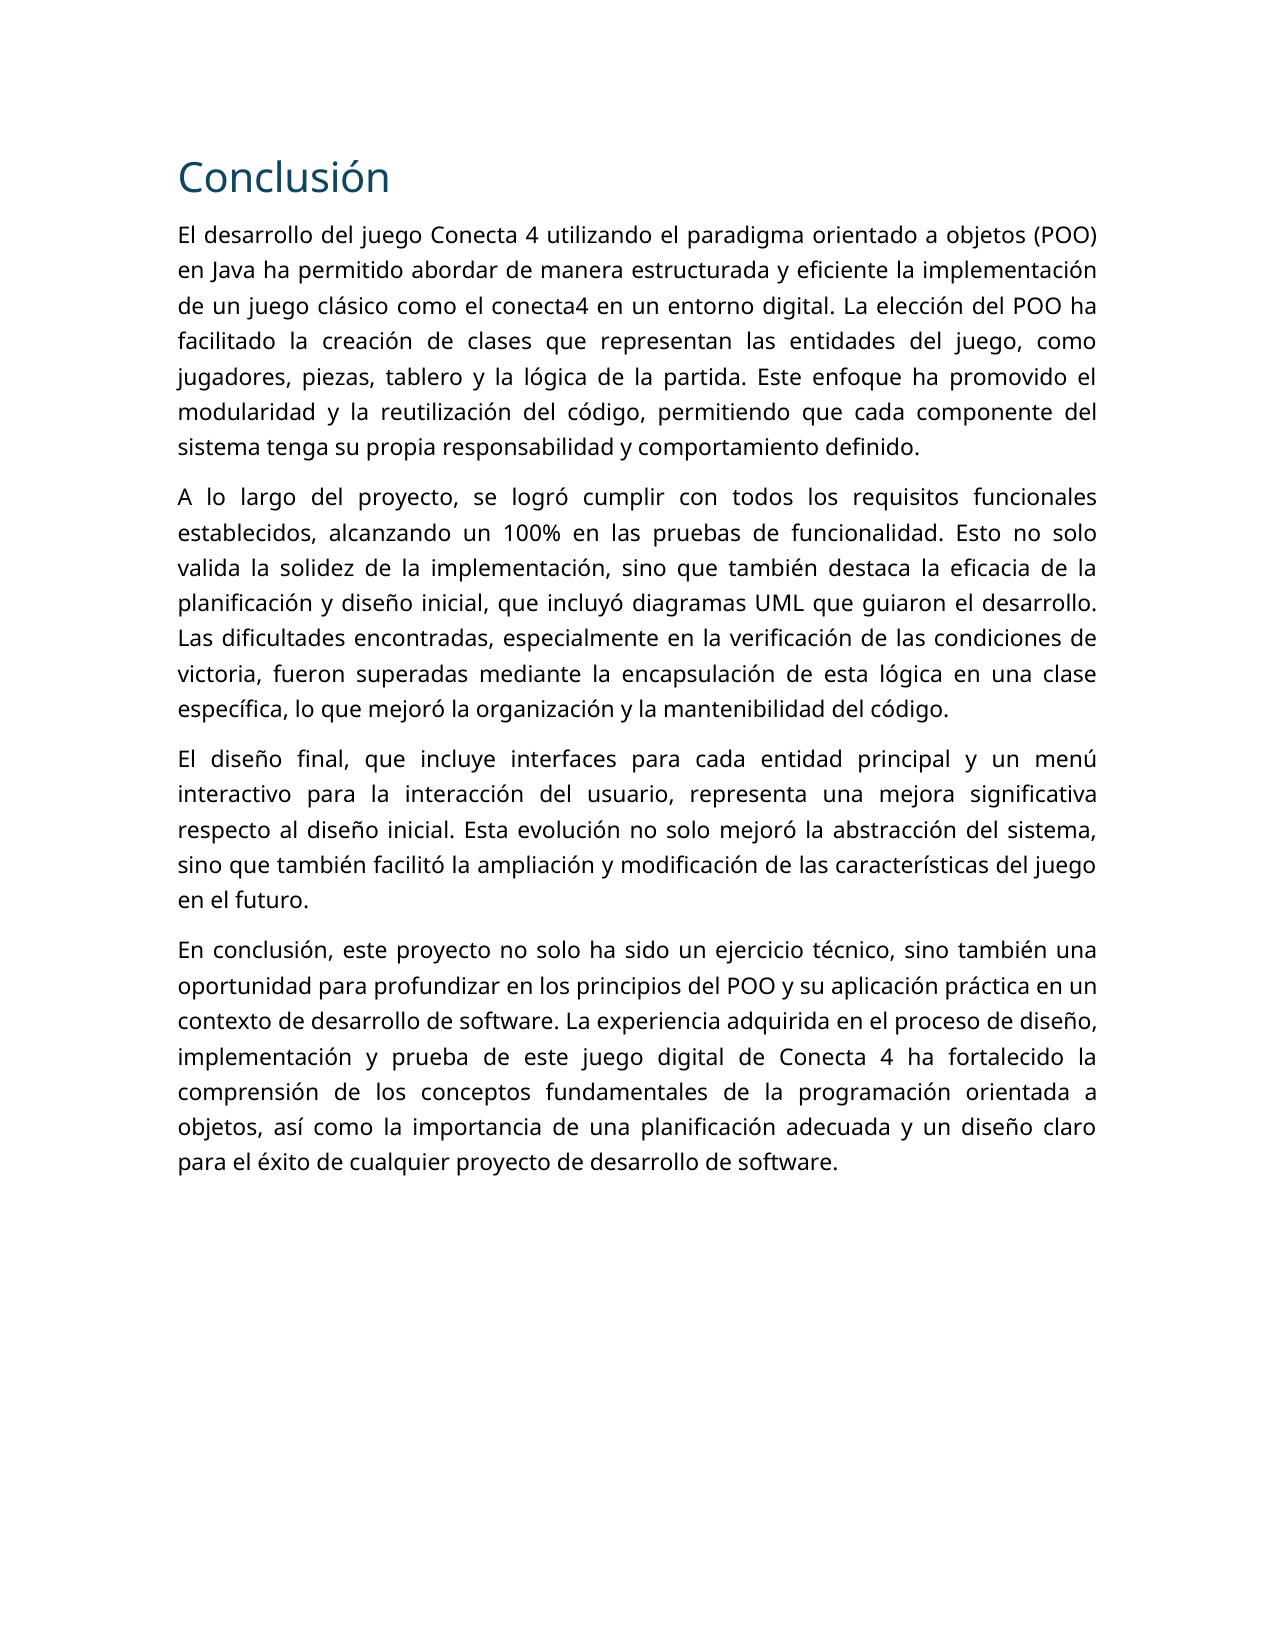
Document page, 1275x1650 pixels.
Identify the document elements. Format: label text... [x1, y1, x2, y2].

text El desarrollo del juego Conecta 4 utilizando el paradigma orientado a objetos (POO) en Java ha permitido abordar de manera estructurada y eficiente la implementación de un juego clásico como el conecta4 en un entorno digital. La elección del POO ha facilitado la creación de clases que representan las entidades del juego, como jugadores, piezas, tablero y la lógica de la partida. Este enfoque ha promovido el modularidad y la reutilización del código, permitiendo que cada componente del sistema tenga su propia responsabilidad y comportamiento definido. [177, 219, 1098, 462]
text En conclusión, este proyecto no solo ha sido un ejercicio técnico, sino también una oportunidad para profundizar en los principios del POO y su aplicación práctica en un contexto de desarrollo de software. La experiencia adquirida en el proceso de diseño, implementación y prueba de este juego digital de Conecta 4 ha fortalecido la comprensión de los conceptos fundamentales de la programación orientada a objetos, así como la importancia de una planificación adecuada y un diseño claro para el éxito de cualquier proyecto de desarrollo de software. [177, 934, 1098, 1178]
subtitle Conclusión [177, 148, 1110, 204]
text El diseño final, que incluye interfaces para cada entidad principal y un menú interactivo para la interacción del usuario, representa una mejora significativa respecto al diseño inicial. Esta evolución no solo mejoró la abstracción del sistema, sino que también facilitó la ampliación y modificación de las características del juego en el futuro. [177, 743, 1098, 916]
text A lo largo del proyecto, se logró cumplir con todos los requisitos funcionales establecidos, alcanzando un 100% en las pruebas de funcionalidad. Esto no solo valida la solidez de la implementación, sino que también destaca la eficacia de la planificación y diseño inicial, que incluyó diagramas UML que guiaron el desarrollo. Las dificultades encontradas, especialmente en la verificación de las condiciones de victoria, fueron superadas mediante la encapsulación de esta lógica en una clase específica, lo que mejoró la organización y la mantenibilidad del código. [177, 481, 1098, 724]
